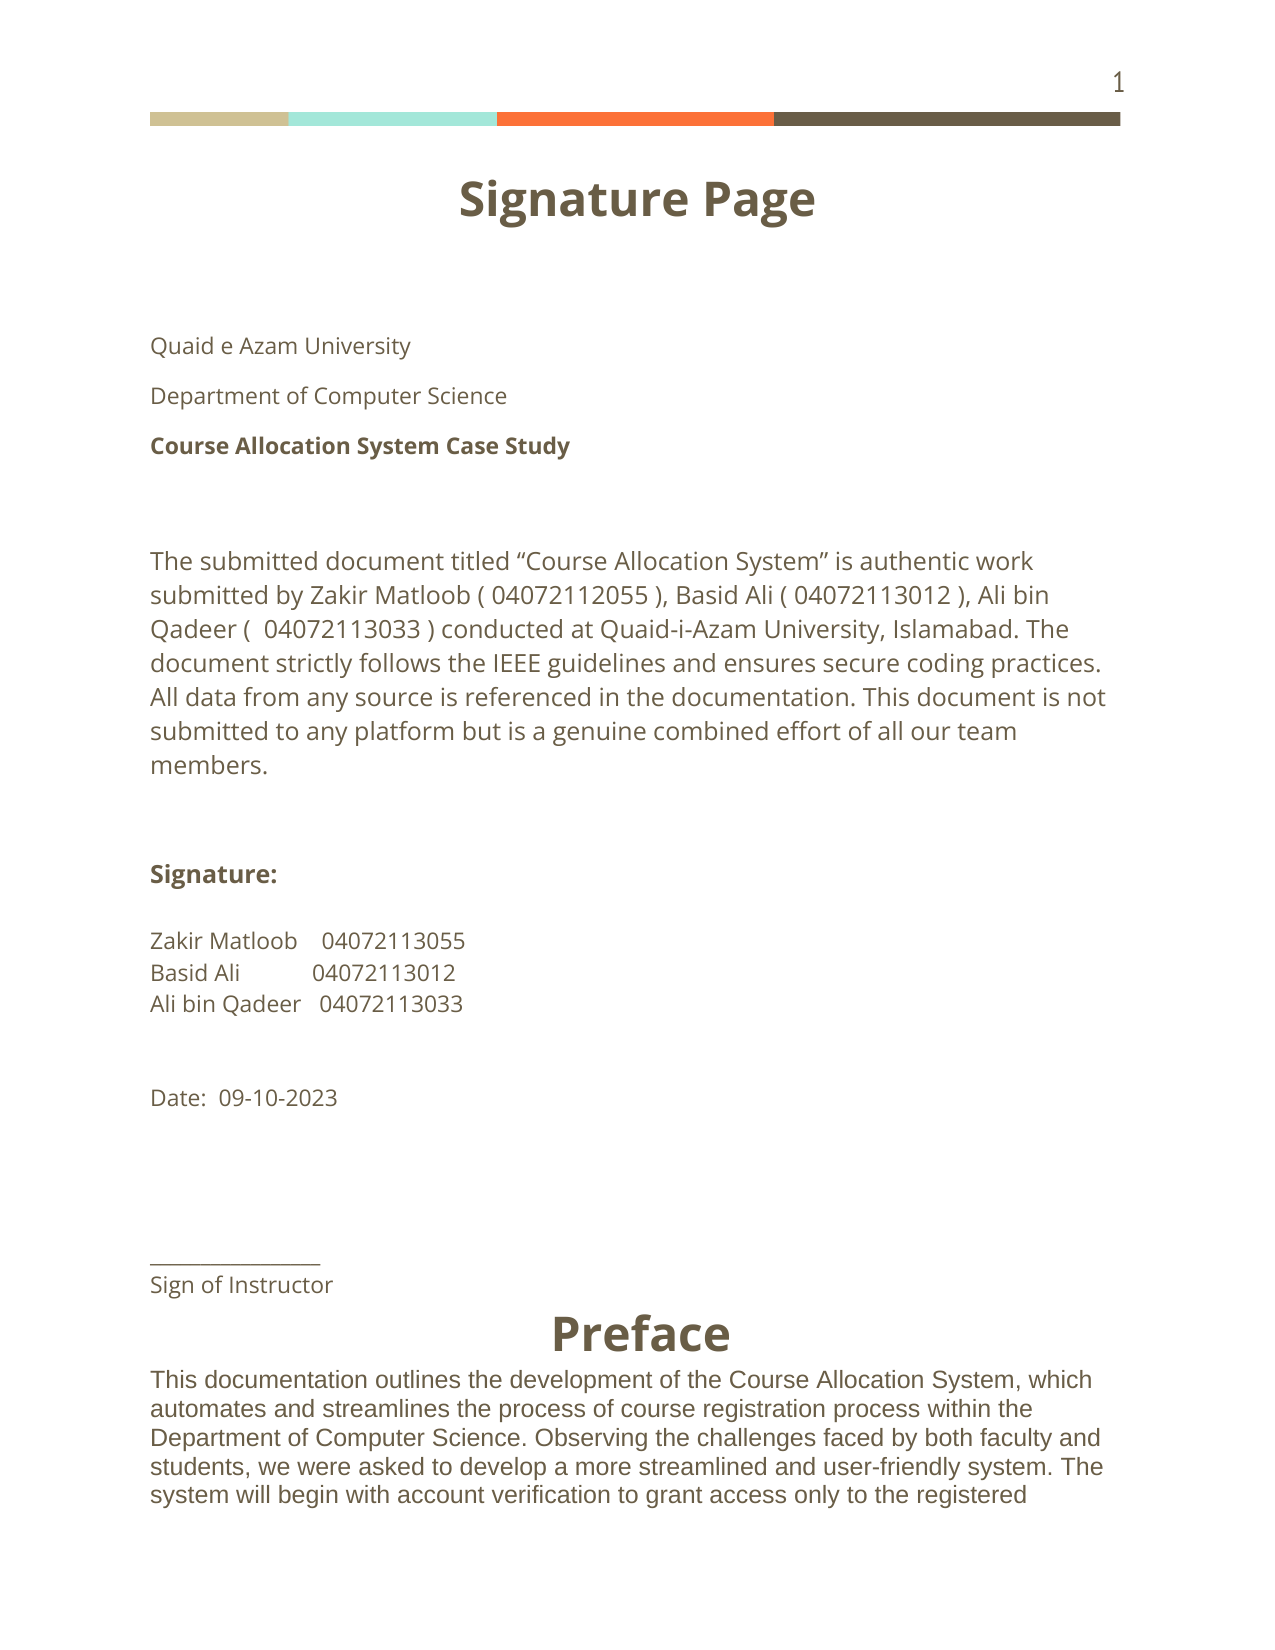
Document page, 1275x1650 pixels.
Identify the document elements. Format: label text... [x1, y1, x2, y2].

text Course Allocation System Case Study [150, 430, 1125, 462]
text Signature: [150, 857, 1125, 891]
text Department of Computer Science [150, 380, 1125, 412]
text _________________ [150, 1238, 1125, 1269]
text Ali bin Qadeer 04072113033 [150, 988, 1125, 1019]
text Sign of Instructor [150, 1269, 1125, 1300]
title Signature Page [150, 165, 1125, 230]
text Preface [150, 1300, 1125, 1366]
text Date: 09-10-2023 [150, 1081, 1125, 1113]
text Zakir Matloob 04072113055 [150, 925, 1125, 956]
text Basid Ali 04072113012 [150, 956, 1125, 988]
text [150, 1366, 1125, 1509]
text The submitted document titled “Course Allocation System” is authentic work submitted by Zakir Matloob ( 04072112055 ), Basid Ali ( 04072113012 ), Ali bin Qadeer ( 04072113033 ) conducted at Quaid-i-Azam University, Islamabad. The document strictly follows the IEEE guidelines and ensures secure coding practices. All data from any source is referenced in the documentation. This document is not submitted to any platform but is a genuine combined effort of all our team members. [150, 543, 1125, 782]
text Quaid e Azam University [150, 330, 1125, 362]
picture [150, 112, 1121, 126]
